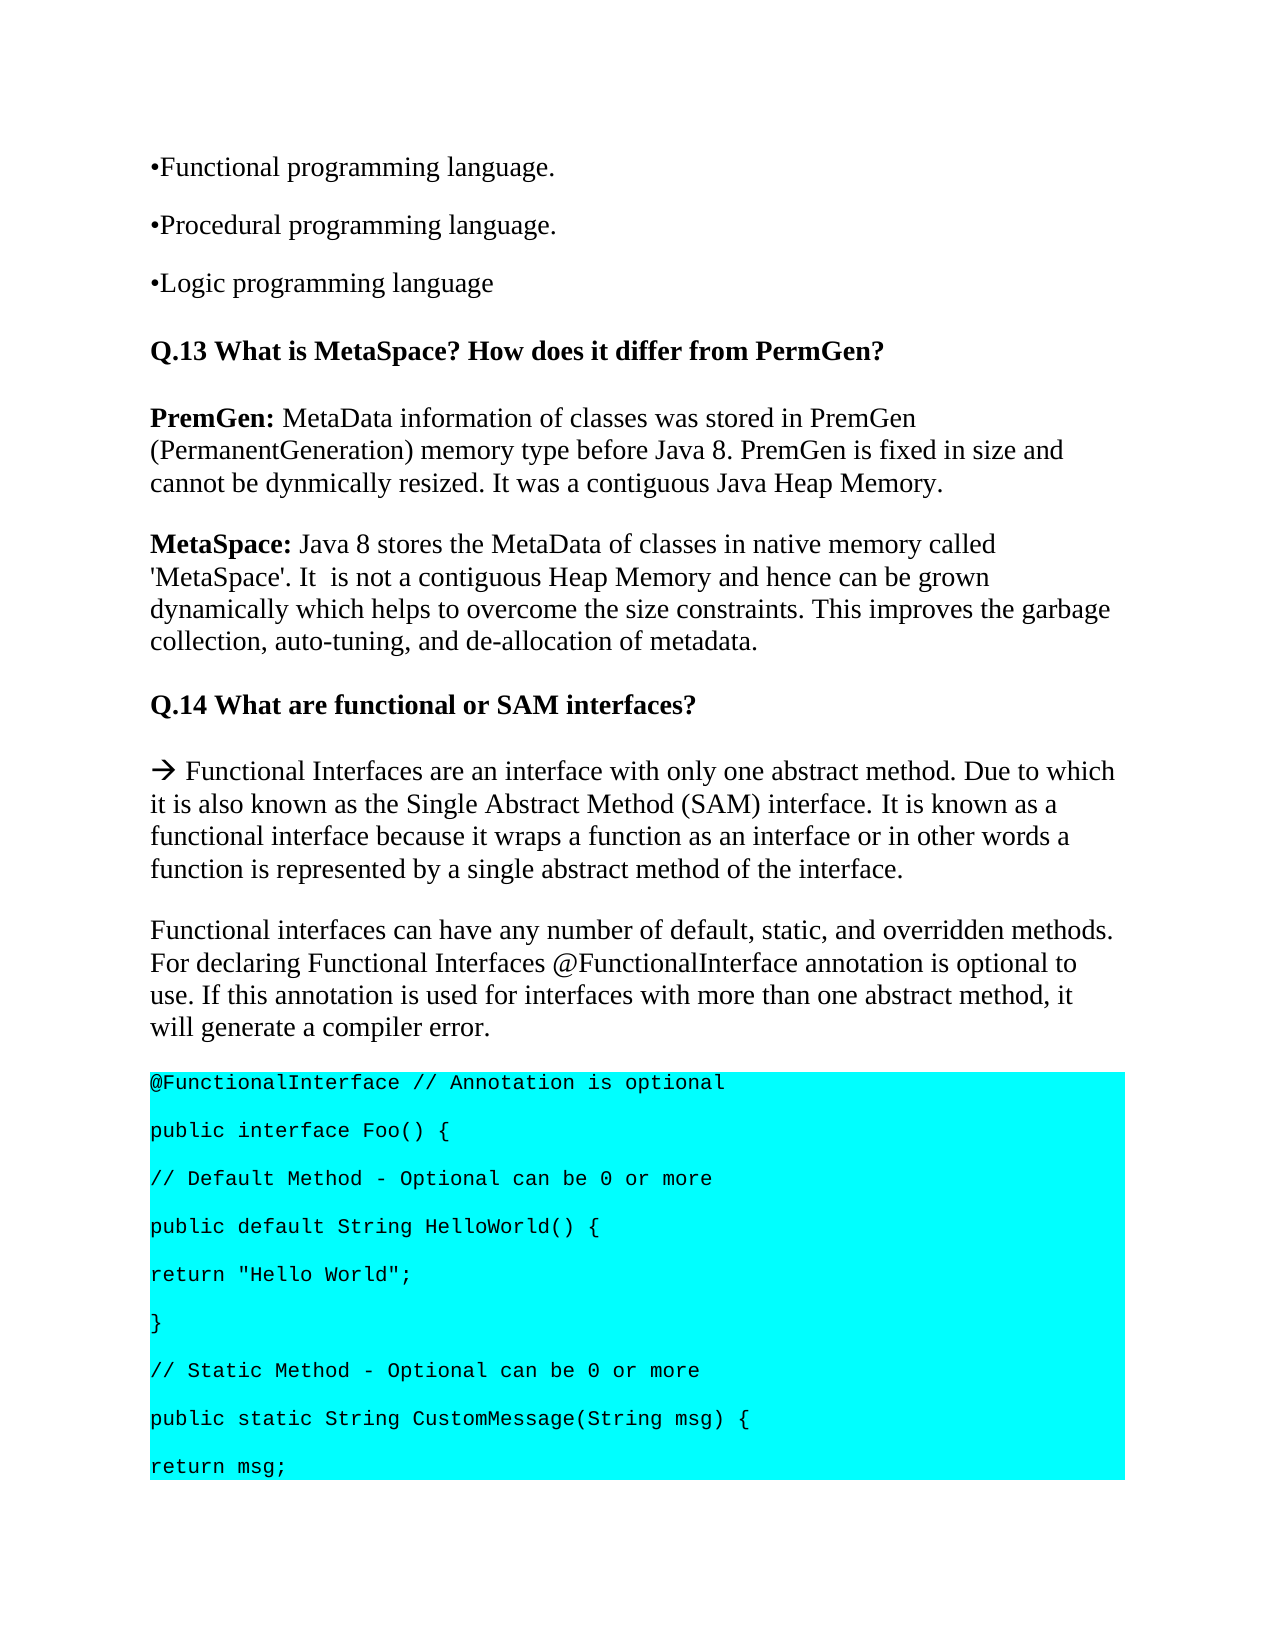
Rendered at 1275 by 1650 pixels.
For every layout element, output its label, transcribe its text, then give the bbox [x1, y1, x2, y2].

text •Procedural programming language. [150, 208, 1125, 240]
subtitle Q.13 What is MetaSpace? How does it differ from PermGen? [150, 334, 1125, 367]
text return msg; [150, 1456, 1125, 1480]
text public default String HelloWorld() { [150, 1216, 1125, 1240]
subtitle Q.14 What are functional or SAM interfaces? [150, 688, 1125, 720]
text PremGen: MetaData information of classes was stored in PremGen (PermanentGeneration) memory type before Java 8. PremGen is fixed in size and cannot be dynmically resized. It was a contiguous Java Heap Memory. [150, 401, 1125, 498]
text •Logic programming language [150, 266, 1125, 298]
text Functional Interfaces are an interface with only one abstract method. Due to which it is also known as the Single Abstract Method (SAM) interface. It is known as a functional interface because it wraps a function as an interface or in other words a function is represented by a single abstract method of the interface. [150, 754, 1125, 884]
text } [150, 1312, 1125, 1336]
text return "Hello World"; [150, 1264, 1125, 1288]
text // Static Method - Optional can be 0 or more [150, 1360, 1125, 1384]
text MetaSpace: Java 8 stores the MetaData of classes in native memory called 'MetaSpace'. It is not a contiguous Heap Memory and hence can be grown dynamically which helps to overcome the size constraints. This improves the garbage collection, auto-tuning, and de-allocation of metadata. [150, 527, 1125, 657]
text public static String CustomMessage(String msg) { [150, 1408, 1125, 1432]
text @FunctionalInterface // Annotation is optional [150, 1072, 1125, 1096]
text •Functional programming language. [150, 150, 1125, 182]
text public interface Foo() { [150, 1120, 1125, 1144]
text // Default Method - Optional can be 0 or more [150, 1168, 1125, 1192]
text Functional interfaces can have any number of default, static, and overridden methods. For declaring Functional Interfaces @FunctionalInterface annotation is optional to use. If this annotation is used for interfaces with more than one abstract method, it will generate a compiler error. [150, 913, 1125, 1043]
